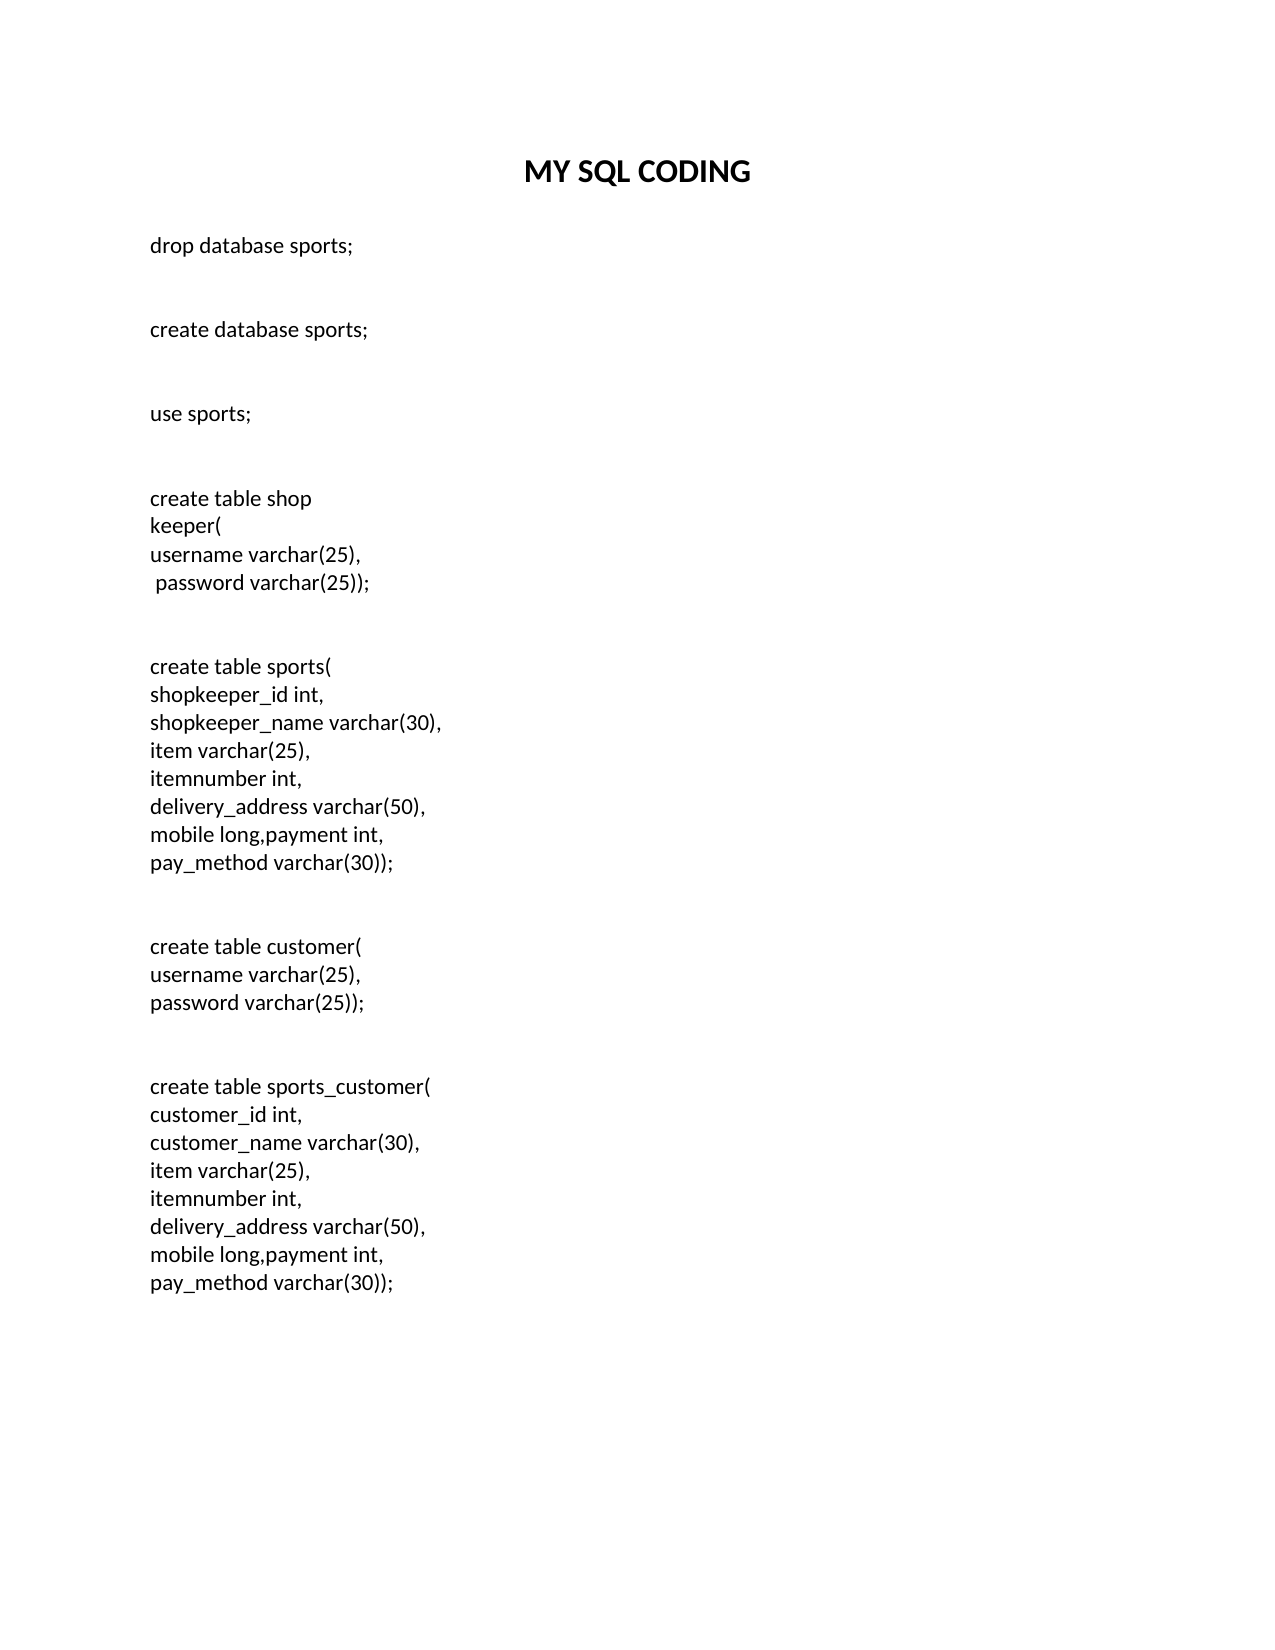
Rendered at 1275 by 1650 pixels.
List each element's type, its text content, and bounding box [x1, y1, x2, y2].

text mobile long,payment int, [150, 1240, 1125, 1268]
text pay_method varchar(30)); [150, 1268, 1125, 1296]
text customer_name varchar(30), [150, 1128, 1125, 1156]
text MY SQL CODING [150, 150, 1125, 191]
text shopkeeper_id int, [150, 680, 1125, 708]
text username varchar(25), [150, 540, 1125, 568]
text create database sports; [150, 316, 1125, 343]
text item varchar(25), [150, 736, 1125, 764]
text shopkeeper_name varchar(30), [150, 708, 1125, 736]
text item varchar(25), [150, 1156, 1125, 1184]
text itemnumber int, [150, 1184, 1125, 1212]
text password varchar(25)); [150, 568, 1125, 596]
text create table sports_customer( [150, 1072, 1125, 1100]
text create table sports( [150, 652, 1125, 680]
text keeper( [150, 512, 1125, 540]
text drop database sports; [150, 231, 1125, 259]
text create table customer( [150, 932, 1125, 960]
text mobile long,payment int, [150, 820, 1125, 848]
text itemnumber int, [150, 764, 1125, 792]
text use sports; [150, 399, 1125, 428]
text username varchar(25), [150, 960, 1125, 988]
text pay_method varchar(30)); [150, 848, 1125, 876]
text delivery_address varchar(50), [150, 1212, 1125, 1240]
text create table shop [150, 484, 1125, 512]
text customer_id int, [150, 1100, 1125, 1128]
text delivery_address varchar(50), [150, 792, 1125, 820]
text password varchar(25)); [150, 988, 1125, 1016]
